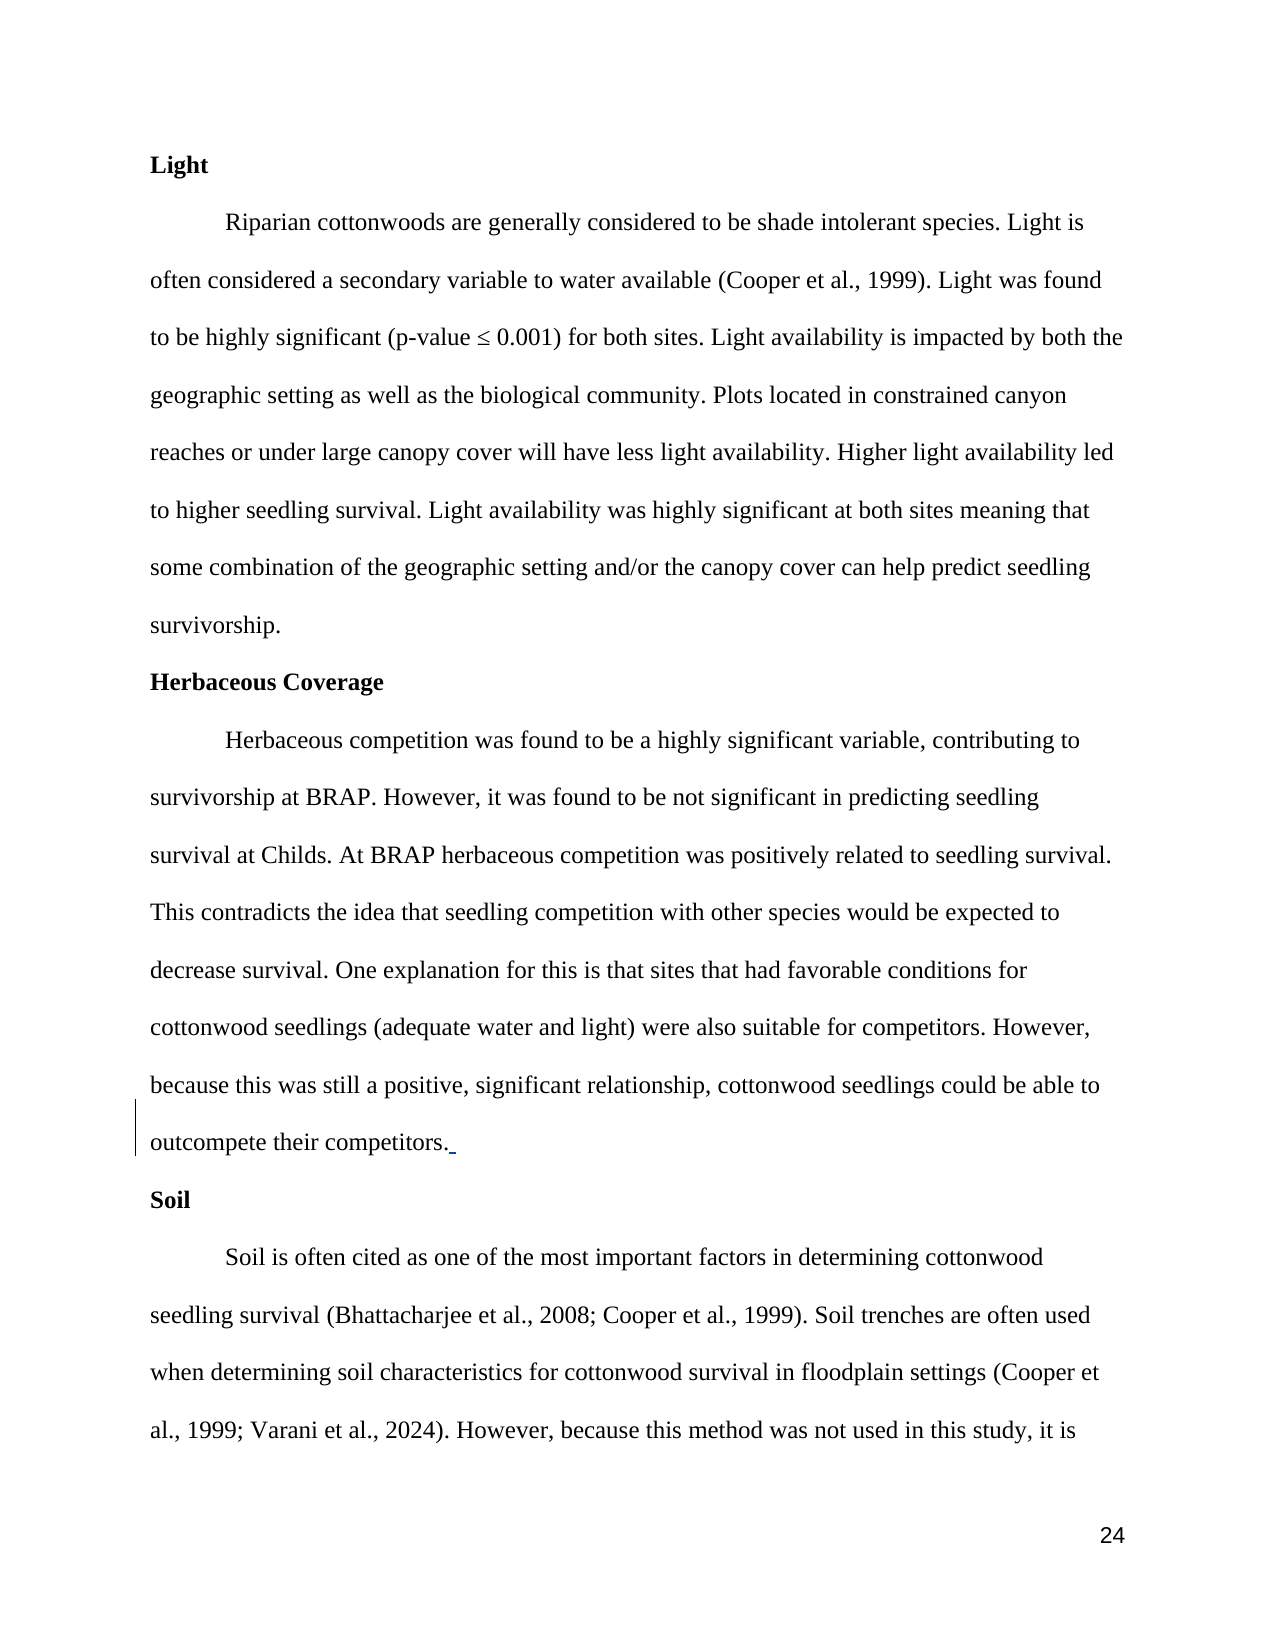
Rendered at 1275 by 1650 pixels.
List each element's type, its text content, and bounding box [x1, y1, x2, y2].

text Light [150, 150, 1125, 179]
text Herbaceous Coverage [150, 667, 1125, 696]
text Riparian cottonwoods are generally considered to be shade intolerant species. Light is often considered a secondary variable to water available (Cooper et al., 1999). Light was found to be highly significant (p-value ≤ 0.001) for both sites. Light availability is impacted by both the geographic setting as well as the biological community. Plots located in constrained canyon reaches or under large canopy cover will have less light availability. Higher light availability led to higher seedling survival. Light availability was highly significant at both sites meaning that some combination of the geographic setting and/or the canopy cover can help predict seedling survivorship. [150, 207, 1125, 639]
text Soil [150, 1185, 1125, 1214]
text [150, 1242, 1125, 1444]
text Herbaceous competition was found to be a highly significant variable, contributing to survivorship at BRAP. However, it was found to be not significant in predicting seedling survival at Childs. At BRAP herbaceous competition was positively related to seedling survival. This contradicts the idea that seedling competition with other species would be expected to decrease survival. One explanation for this is that sites that had favorable conditions for cottonwood seedlings (adequate water and light) were also suitable for competitors. However, because this was still a positive, significant relationship, cottonwood seedlings could be able to outcompete their competitors. [150, 725, 1125, 1156]
